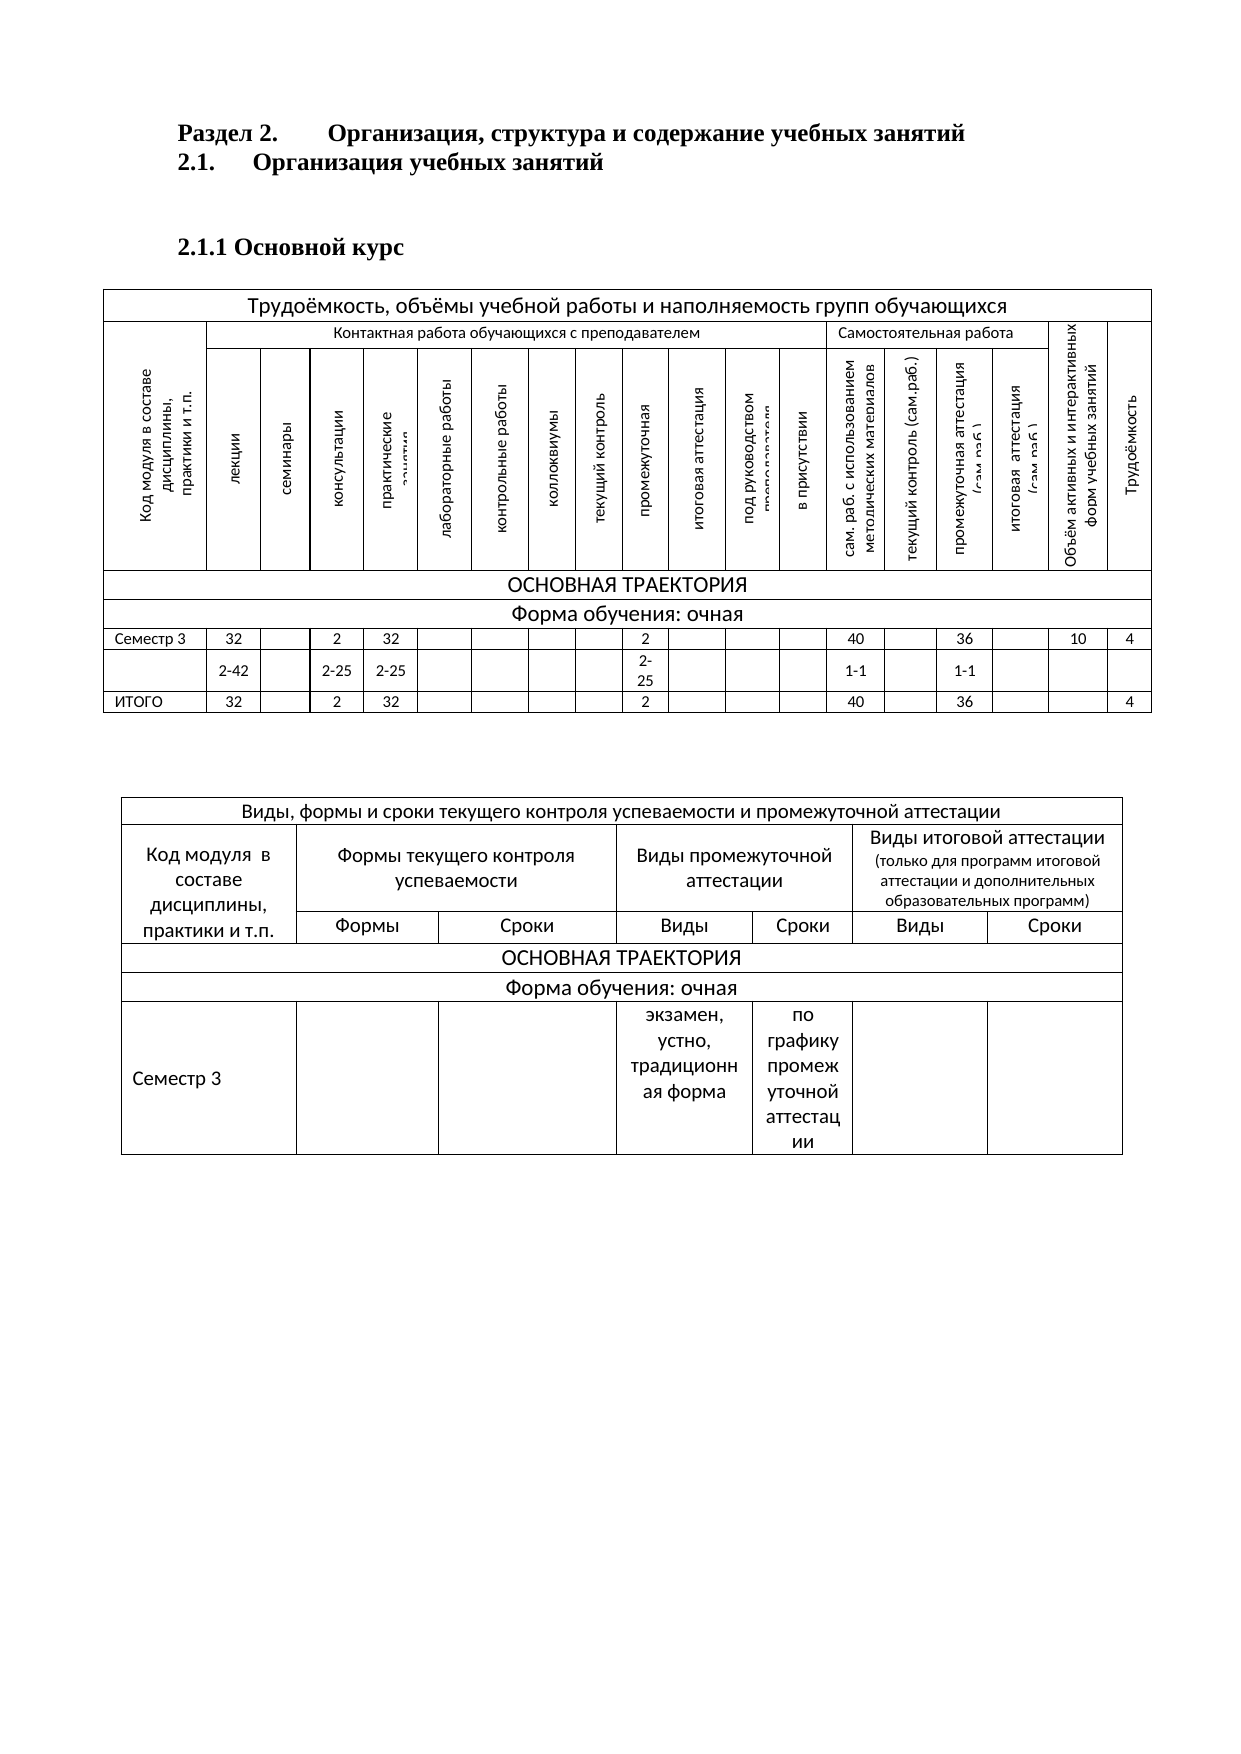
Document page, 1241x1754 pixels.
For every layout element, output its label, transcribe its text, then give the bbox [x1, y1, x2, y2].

table_cell [472, 650, 528, 691]
table_cell Контактная работа обучающихся с преподавателем [207, 322, 826, 348]
table_cell под руководством преподавателя [726, 349, 779, 569]
table_cell [726, 629, 779, 649]
table_cell [529, 629, 575, 649]
table_cell Код модуля в составе дисциплины, практики и т.п. [104, 322, 206, 569]
table_cell [104, 650, 206, 691]
table_cell 40 [827, 629, 884, 649]
table_cell [418, 629, 471, 649]
table_cell Форма обучения: очная [104, 600, 1151, 628]
table_cell Семестр 3 [122, 1002, 296, 1154]
table_cell [885, 650, 936, 691]
table_cell [1108, 650, 1151, 691]
table_cell [669, 650, 725, 691]
text 2.1.1 Основной курс [177, 232, 1152, 288]
table_cell [780, 692, 826, 712]
table_cell 32 [364, 629, 417, 649]
table_cell 40 [827, 692, 884, 712]
table_cell Виды [617, 912, 752, 942]
table_cell [261, 629, 309, 649]
table_header Трудоёмкость, объёмы учебной работы и наполняемость групп обучающихся [104, 290, 1151, 321]
table_cell семинары [261, 349, 309, 569]
table_cell [576, 650, 622, 691]
table_cell ИТОГО [104, 692, 206, 712]
table_cell 4 [1108, 692, 1151, 712]
table_cell Сроки [439, 912, 616, 942]
table_cell Формы [297, 912, 438, 942]
table_cell [576, 692, 622, 712]
table_cell [885, 629, 936, 649]
table_cell в присутствии преподавателя [780, 349, 826, 569]
table_cell [418, 650, 471, 691]
table_cell итоговая аттестация [669, 349, 725, 569]
table_cell 32 [364, 692, 417, 712]
table_cell [1049, 692, 1107, 712]
table_cell [529, 650, 575, 691]
table_cell 2-25 [364, 650, 417, 691]
table_cell 2-25 [311, 650, 363, 691]
table_cell [669, 692, 725, 712]
table_cell по графику промежуточной аттестации [753, 1002, 852, 1154]
table_cell [726, 692, 779, 712]
table_cell Семестр 3 [104, 629, 206, 649]
table_cell [993, 650, 1048, 691]
table_cell коллоквиумы [529, 349, 575, 569]
table_cell 4 [1108, 629, 1151, 649]
table_cell [297, 1002, 438, 1154]
table_cell Форма обучения: очная [122, 973, 1122, 1001]
table_cell консультации [311, 349, 363, 569]
table_cell 2-42 [207, 650, 260, 691]
table_cell текущий контроль [576, 349, 622, 569]
table_cell Виды итоговой аттестации (только для программ итоговой аттестации и дополнительных образовательных программ) [853, 825, 1122, 911]
table_cell 2-25 [623, 650, 668, 691]
table_cell промежуточная аттестация (сам.раб.) [937, 349, 992, 569]
table_cell [726, 650, 779, 691]
table_cell [885, 692, 936, 712]
table_cell 32 [207, 629, 260, 649]
table_cell практические занятия [364, 349, 417, 569]
table_cell 2 [311, 629, 363, 649]
table_cell ОСНОВНАЯ ТРАЕКТОРИЯ [104, 571, 1151, 598]
text Раздел 2. Организация, структура и содержание учебных занятий [177, 118, 1152, 147]
table_cell 1-1 [937, 650, 992, 691]
table_cell промежуточная аттестация [623, 349, 668, 569]
table_cell 32 [207, 692, 260, 712]
table_cell лабораторные работы [418, 349, 471, 569]
table_cell [853, 1002, 987, 1154]
table_cell лекции [207, 349, 260, 569]
table_cell [1049, 650, 1107, 691]
table_cell [669, 629, 725, 649]
table_cell контрольные работы [472, 349, 528, 569]
table_cell текущий контроль (сам.раб.) [885, 349, 936, 569]
table_cell [261, 650, 309, 691]
table_cell [993, 692, 1048, 712]
table_cell [780, 650, 826, 691]
table_cell экзамен, устно, традиционная форма [617, 1002, 752, 1154]
table_cell 10 [1049, 629, 1107, 649]
table_cell [261, 692, 309, 712]
table_cell Виды промежуточной аттестации [617, 825, 852, 911]
table_cell 2 [311, 692, 363, 712]
table_cell 2 [623, 629, 668, 649]
table_cell [418, 692, 471, 712]
table_cell 36 [937, 629, 992, 649]
table_cell ОСНОВНАЯ ТРАЕКТОРИЯ [122, 944, 1122, 972]
table_cell [529, 692, 575, 712]
table_cell [472, 629, 528, 649]
table_cell Код модуля в составе дисциплины, практики и т.п. [122, 825, 296, 942]
table_cell Объём активных и интерактивных форм учебных занятий [1049, 322, 1107, 569]
table_cell [780, 629, 826, 649]
table_cell Самостоятельная работа [827, 322, 1048, 348]
table_cell [472, 692, 528, 712]
table_cell Виды [853, 912, 987, 942]
table_cell Формы текущего контроля успеваемости [297, 825, 616, 911]
text 2.1. Организация учебных занятий [177, 147, 1152, 176]
table_cell [439, 1002, 616, 1154]
table_cell Сроки [753, 912, 852, 942]
table_cell 1-1 [827, 650, 884, 691]
table_cell [993, 629, 1048, 649]
table_header Виды, формы и сроки текущего контроля успеваемости и промежуточной аттестации [122, 798, 1122, 823]
table_cell [576, 629, 622, 649]
table_cell Сроки [988, 912, 1122, 942]
table_cell итоговая аттестация (сам.раб.) [993, 349, 1048, 569]
table_cell Трудоёмкость [1108, 322, 1151, 569]
table_cell 2 [623, 692, 668, 712]
table_cell [988, 1002, 1122, 1154]
table_cell 36 [937, 692, 992, 712]
table_cell сам. раб. с использованием методических материалов [827, 349, 884, 569]
